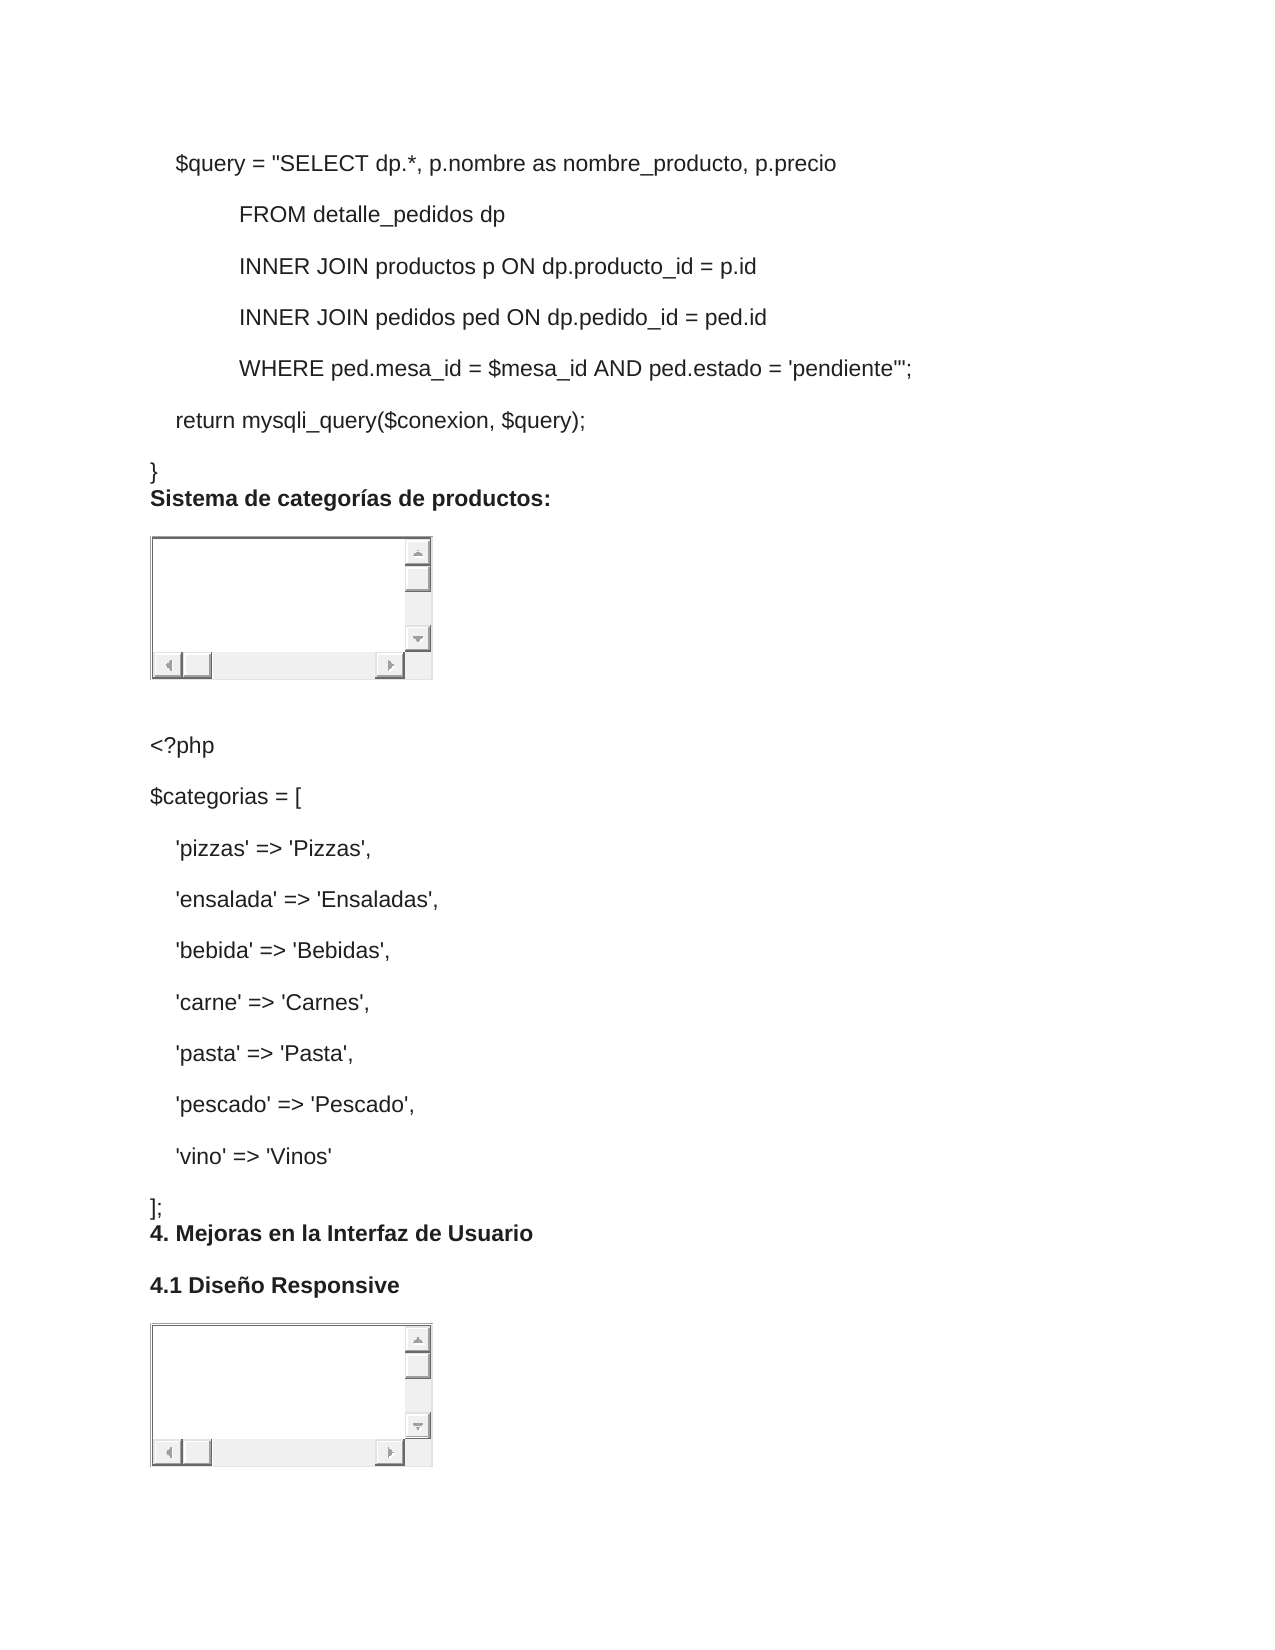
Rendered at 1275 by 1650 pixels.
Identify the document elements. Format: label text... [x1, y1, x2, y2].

text 4. Mejoras en la Interfaz de Usuario [150, 1220, 1125, 1247]
text 'carne' => 'Carnes', [150, 988, 1125, 1015]
text 'bebida' => 'Bebidas', [150, 937, 1125, 963]
text INNER JOIN pedidos ped ON dp.pedido_id = ped.id [150, 304, 1125, 330]
text $query = "SELECT dp.*, p.nombre as nombre_producto, p.precio [150, 150, 1125, 176]
text } [150, 458, 1125, 484]
text ]; [150, 1194, 1125, 1220]
text WHERE ped.mesa_id = $mesa_id AND ped.estado = 'pendiente'"; [150, 355, 1125, 382]
text 'ensalada' => 'Ensaladas', [150, 886, 1125, 912]
text 'pizzas' => 'Pizzas', [150, 834, 1125, 861]
text 'pescado' => 'Pescado', [150, 1091, 1125, 1118]
text INNER JOIN productos p ON dp.producto_id = p.id [150, 253, 1125, 279]
text return mysqli_query($conexion, $query); [150, 407, 1125, 433]
text 4.1 Diseño Responsive [150, 1272, 1125, 1298]
text $categorias = [ [150, 783, 1125, 809]
text <?php [150, 732, 1125, 758]
text 'pasta' => 'Pasta', [150, 1040, 1125, 1066]
text 'vino' => 'Vinos' [150, 1143, 1125, 1169]
text FROM detalle_pedidos dp [150, 201, 1125, 228]
text Sistema de categorías de productos: [150, 484, 1125, 511]
